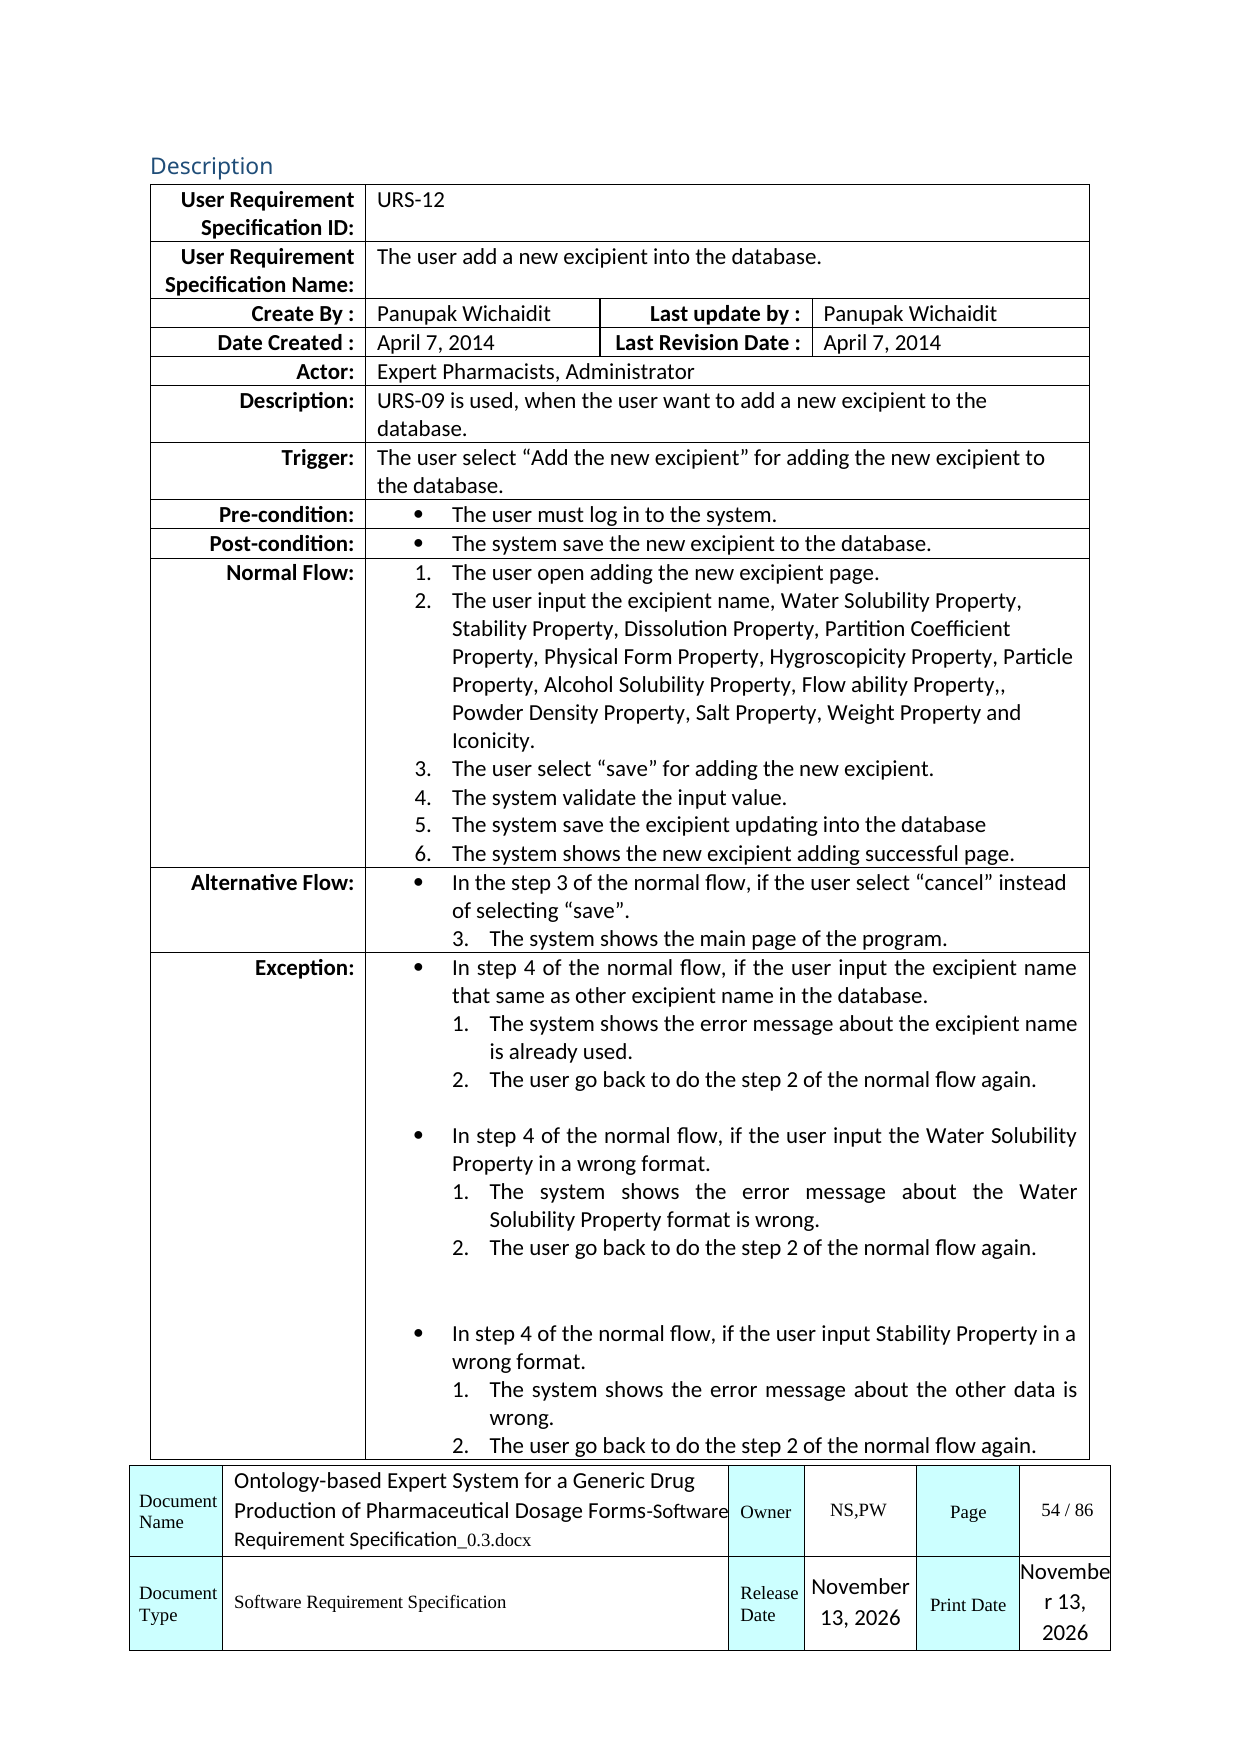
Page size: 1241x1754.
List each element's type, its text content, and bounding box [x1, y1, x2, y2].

table_header User Requirement Specification ID: [151, 185, 365, 241]
table_cell The user add a new excipient into the database. [366, 242, 1089, 298]
table_cell Date Created : [151, 328, 365, 356]
table_cell Last Revision Date : [601, 328, 812, 356]
table_cell The user select “Add the new excipient” for adding the new excipient to the database. [366, 443, 1089, 499]
table_cell The system save the new excipient to the database. [366, 529, 1089, 557]
table_cell The user must log in to the system. [366, 500, 1089, 528]
table_cell In the step 3 of the normal flow, if the user select “cancel” instead of selecting “save”. The system shows the main page of the program. [366, 868, 1089, 952]
table_cell April 7, 2014 [813, 328, 1089, 356]
table_cell Create By : [151, 299, 365, 327]
table_cell Pre-condition: [151, 500, 365, 528]
table_cell URS-09 is used, when the user want to add a new excipient to the database. [366, 386, 1089, 442]
table_cell Expert Pharmacists, Administrator [366, 357, 1089, 385]
table_cell Trigger: [151, 443, 365, 499]
subtitle Description [150, 150, 1090, 181]
table_cell Last update by : [601, 299, 812, 327]
table_cell Description: [151, 386, 365, 442]
table_cell Exception: [151, 953, 365, 1459]
table_cell The user open adding the new excipient page. The user input the excipient name, Water Solubility Property, Stability Property, Dissolution Property, Partition Coefficient Property, Physical Form Property, Hygroscopicity Property, Particle Property, Alcohol Solubility Property, Flow ability Property,, Powder Density Property, Salt Property, Weight Property and Iconicity. The user select “save” for adding the new excipient. The system validate the input value. The system save the excipient updating into the database The system shows the new excipient adding successful page. [366, 559, 1089, 867]
table_cell User Requirement Specification Name: [151, 242, 365, 298]
table_cell Actor: [151, 357, 365, 385]
table_cell Post-condition: [151, 529, 365, 557]
table_cell Alternative Flow: [151, 868, 365, 952]
table_header URS-12 [366, 185, 1089, 241]
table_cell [366, 953, 1089, 1459]
table_cell Panupak Wichaidit [366, 299, 599, 327]
table_cell Panupak Wichaidit [813, 299, 1089, 327]
table_cell Normal Flow: [151, 559, 365, 867]
table_cell April 7, 2014 [366, 328, 599, 356]
